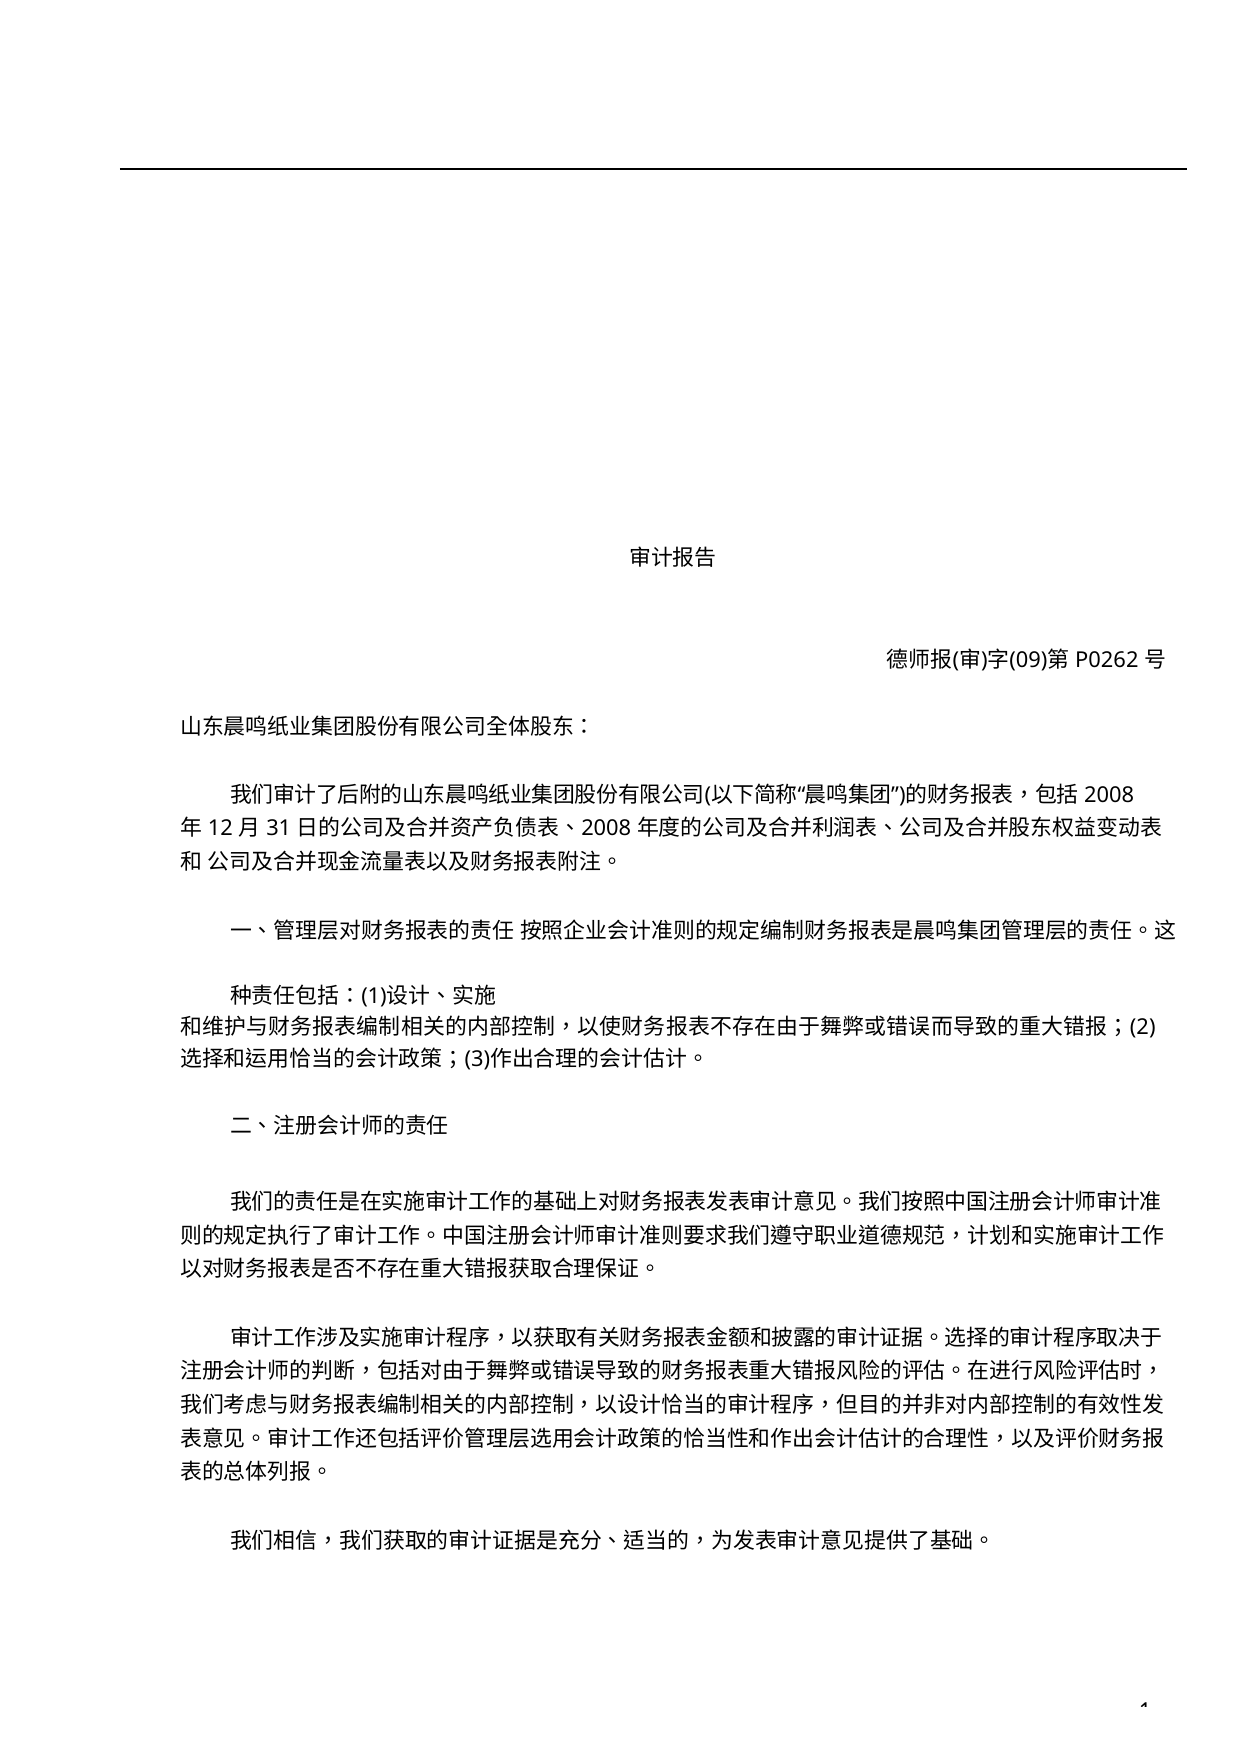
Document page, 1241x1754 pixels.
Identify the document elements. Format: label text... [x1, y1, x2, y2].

text 一、管理层对财务报表的责任 按照企业会计准则的规定编制财务报表是晨鸣集团管理层的责任。这种责任包括：(1)设计、实施 [230, 887, 1182, 1017]
text 我们审计了后附的山东晨鸣纸业集团股份有限公司(以下简称“晨鸣集团”)的财务报表，包括 2008 [230, 779, 1182, 808]
text 审计工作涉及实施审计程序，以获取有关财务报表金额和披露的审计证据。选择的审计程序取决于 注册会计师的判断，包括对由于舞弊或错误导致的财务报表重大错报风险的评估。在进行风险评估时， 我们考虑与财务报表编制相关的内部控制，以设计恰当的审计程序，但目的并非对内部控制的有效性发 表意见。审计工作还包括评价管理层选用会计政策的恰当性和作出会计估计的合理性，以及评价财务报 表的总体列报。 [180, 1322, 1166, 1486]
text 审计报告 [209, 542, 1136, 572]
text 年 12 月 31 日的公司及合并资产负债表、2008 年度的公司及合并利润表、公司及合并股东权益变动表和 公司及合并现金流量表以及财务报表附注。 [180, 812, 1167, 876]
text 德师报(审)字(09)第 P0262 号 [89, 644, 1166, 673]
text 我们相信，我们获取的审计证据是充分、适当的，为发表审计意见提供了基础。 [230, 1525, 1026, 1554]
text 我们的责任是在实施审计工作的基础上对财务报表发表审计意见。我们按照中国注册会计师审计准 则的规定执行了审计工作。中国注册会计师审计准则要求我们遵守职业道德规范，计划和实施审计工作 以对财务报表是否不存在重大错报获取合理保证。 [180, 1186, 1166, 1283]
text 和维护与财务报表编制相关的内部控制，以使财务报表不存在由于舞弊或错误而导致的重大错报；(2) [180, 1017, 1182, 1039]
text 选择和运用恰当的会计政策；(3)作出合理的会计估计。 二、注册会计师的责任 [180, 1043, 718, 1140]
text 山东晨鸣纸业集团股份有限公司全体股东： [180, 711, 1026, 741]
